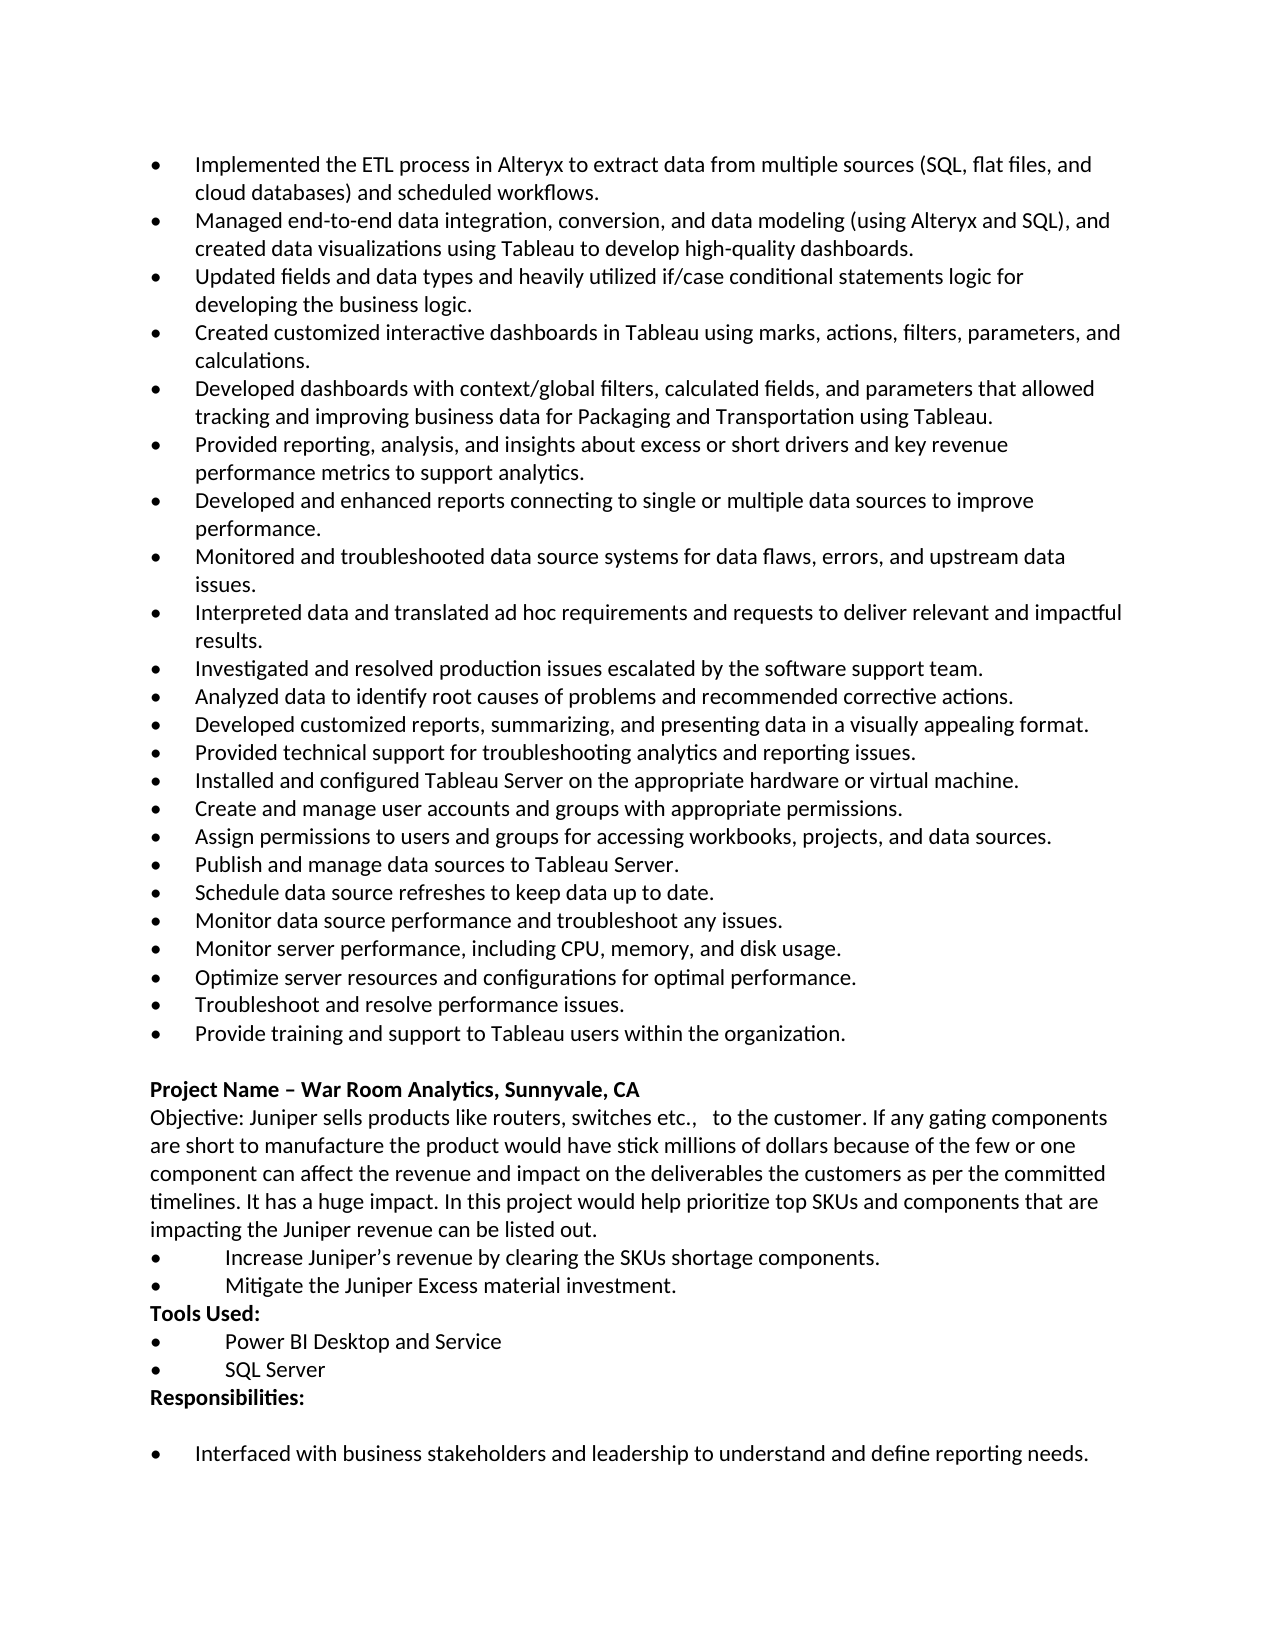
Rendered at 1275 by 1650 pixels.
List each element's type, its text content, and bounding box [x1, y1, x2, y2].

list Optimize server resources and configurations for optimal performance. [150, 963, 1125, 991]
text Tools Used: [150, 1299, 1125, 1327]
list Troubleshoot and resolve performance issues. [150, 991, 1125, 1019]
list Managed end-to-end data integration, conversion, and data modeling (using Alteryx and SQL), and created data visualizations using Tableau to develop high-quality dashboards. [150, 206, 1125, 262]
list Schedule data source refreshes to keep data up to date. [150, 878, 1125, 907]
text Project Name – War Room Analytics, Sunnyvale, CA [150, 1075, 1125, 1103]
list Provide training and support to Tableau users within the organization. [150, 1019, 1125, 1047]
list Interpreted data and translated ad hoc requirements and requests to deliver relevant and impactful results. [150, 598, 1125, 654]
list Monitored and troubleshooted data source systems for data flaws, errors, and upstream data issues. [150, 542, 1125, 598]
list Provided reporting, analysis, and insights about excess or short drivers and key revenue performance metrics to support analytics. [150, 430, 1125, 486]
text • Increase Juniper’s revenue by clearing the SKUs shortage components. [150, 1243, 1125, 1271]
list Created customized interactive dashboards in Tableau using marks, actions, filters, parameters, and calculations. [150, 318, 1125, 374]
list Analyzed data to identify root causes of problems and recommended corrective actions. [150, 682, 1125, 710]
list Implemented the ETL process in Alteryx to extract data from multiple sources (SQL, flat files, and cloud databases) and scheduled workflows. [150, 150, 1125, 206]
list Developed and enhanced reports connecting to single or multiple data sources to improve performance. [150, 486, 1125, 542]
list Provided technical support for troubleshooting analytics and reporting issues. [150, 738, 1125, 766]
list Developed customized reports, summarizing, and presenting data in a visually appealing format. [150, 710, 1125, 738]
text • Mitigate the Juniper Excess material investment. [150, 1271, 1125, 1299]
list Assign permissions to users and groups for accessing workbooks, projects, and data sources. [150, 822, 1125, 851]
list Interfaced with business stakeholders and leadership to understand and define reporting needs. [150, 1439, 1125, 1467]
list Publish and manage data sources to Tableau Server. [150, 851, 1125, 878]
list Investigated and resolved production issues escalated by the software support team. [150, 654, 1125, 682]
list Updated fields and data types and heavily utilized if/case conditional statements logic for developing the business logic. [150, 262, 1125, 318]
text Responsibilities: [150, 1383, 1125, 1411]
list Monitor server performance, including CPU, memory, and disk usage. [150, 934, 1125, 963]
list Installed and configured Tableau Server on the appropriate hardware or virtual machine. [150, 766, 1125, 794]
text • SQL Server [150, 1355, 1125, 1383]
list Developed dashboards with context/global filters, calculated fields, and parameters that allowed tracking and improving business data for Packaging and Transportation using Tableau. [150, 374, 1125, 430]
text • Power BI Desktop and Service [150, 1327, 1125, 1355]
list Create and manage user accounts and groups with appropriate permissions. [150, 794, 1125, 822]
list Monitor data source performance and troubleshoot any issues. [150, 907, 1125, 934]
text Objective: Juniper sells products like routers, switches etc., to the customer. If any gating components are short to manufacture the product would have stick millions of dollars because of the few or one component can affect the revenue and impact on the deliverables the customers as per the committed timelines. It has a huge impact. In this project would help prioritize top SKUs and components that are impacting the Juniper revenue can be listed out. [150, 1103, 1125, 1243]
